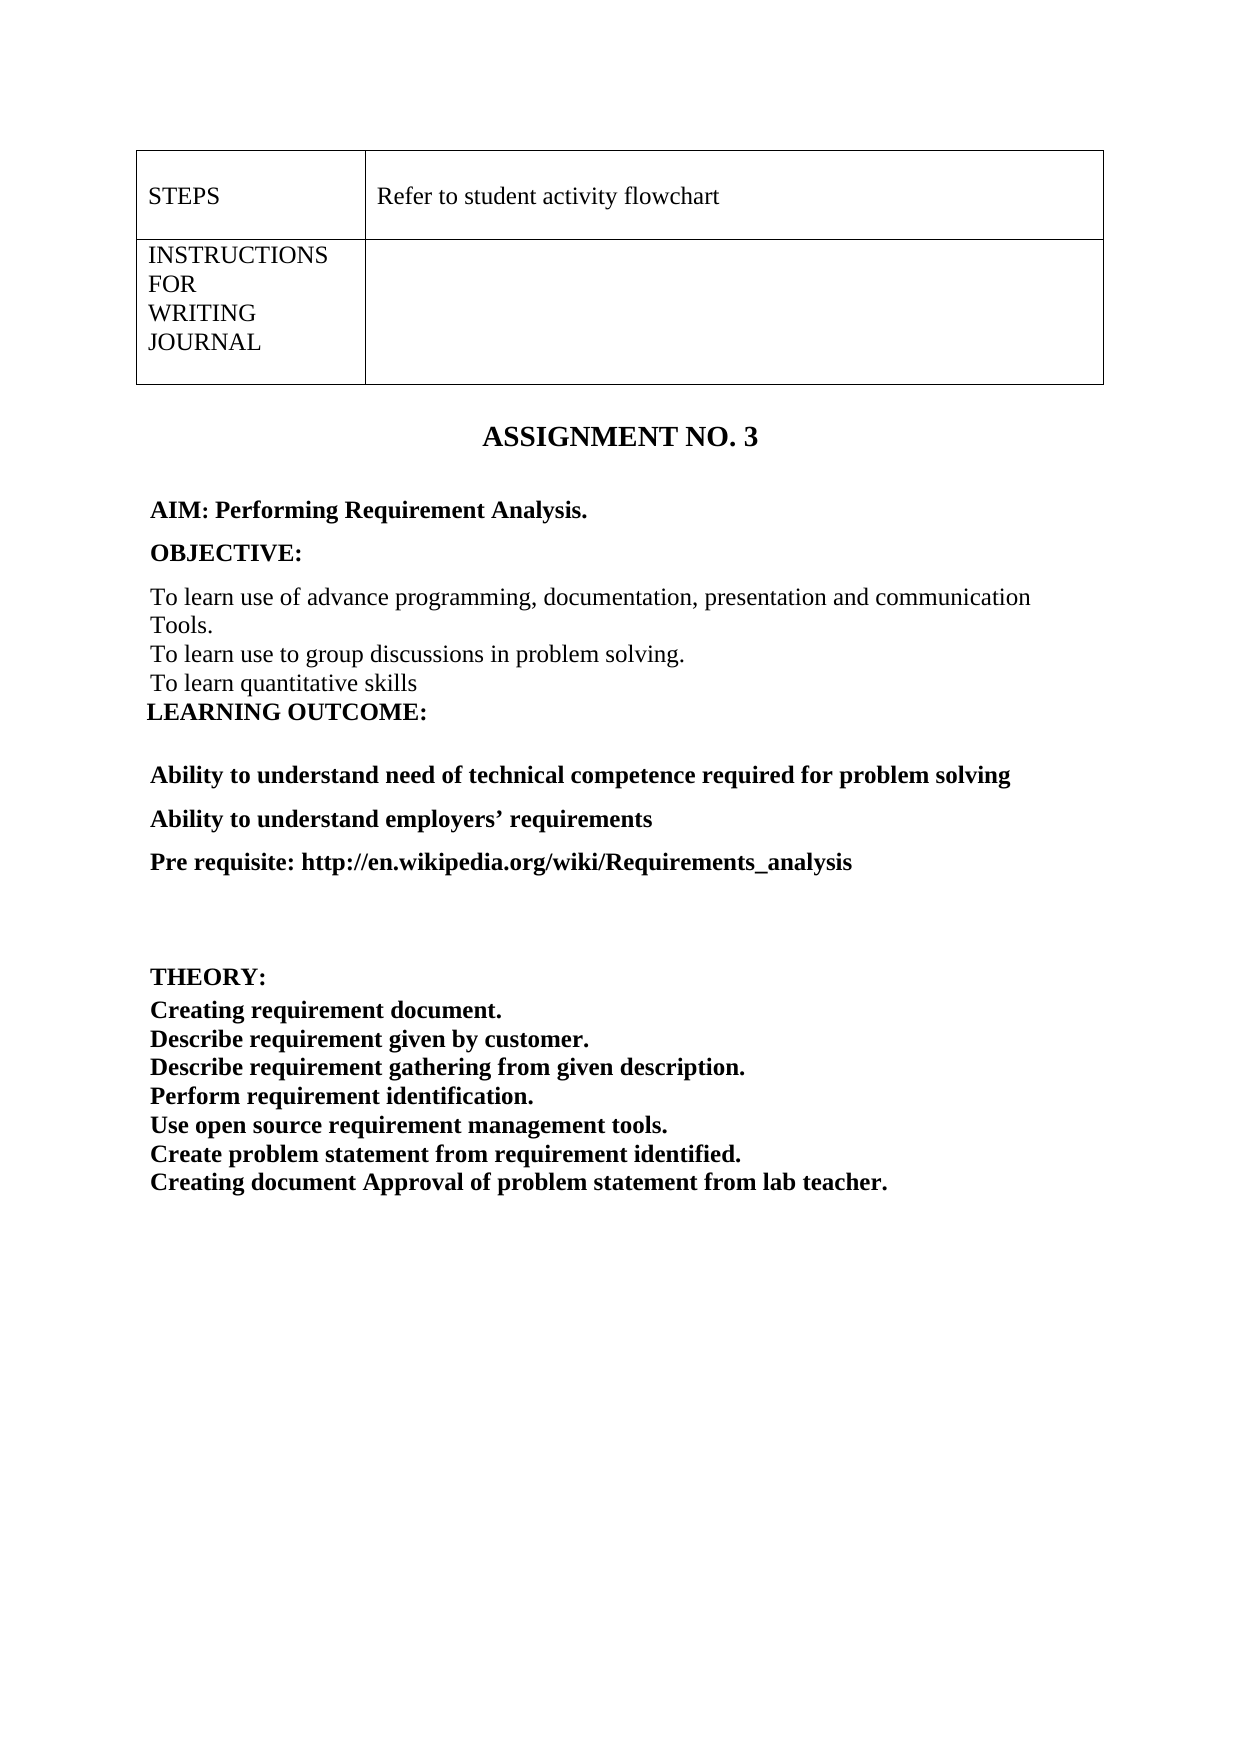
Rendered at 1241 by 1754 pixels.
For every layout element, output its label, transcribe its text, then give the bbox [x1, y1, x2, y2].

text LEARNING OUTCOME: [145, 697, 1089, 725]
text To learn use to group discussions in problem solving. [150, 639, 1090, 668]
text Perform requirement identification. [150, 1081, 1090, 1110]
table_cell Refer to student activity flowchart [366, 151, 1103, 239]
text Pre requisite: http://en.wikipedia.org/wiki/Requirements_analysis [150, 847, 1090, 876]
table_cell INSTRUCTIONS FOR WRITING JOURNAL [137, 240, 365, 384]
text Describe requirement given by customer. [150, 1024, 1090, 1052]
text Describe requirement gathering from given description. [150, 1052, 1090, 1081]
text OBJECTIVE: [150, 538, 1090, 567]
text THEORY: [150, 962, 1090, 991]
text Ability to understand need of technical competence required for problem solving [150, 761, 1090, 789]
text Use open source requirement management tools. [150, 1110, 1090, 1139]
text AIM: Performing Requirement Analysis. [150, 495, 1090, 524]
text Creating requirement document. [150, 995, 1090, 1024]
table_cell STEPS [137, 151, 365, 239]
text To learn quantitative skills [150, 668, 1090, 697]
text Creating document Approval of problem statement from lab teacher. [150, 1167, 1090, 1196]
text Ability to understand employers’ requirements [150, 804, 1090, 832]
text Create problem statement from requirement identified. [150, 1139, 1090, 1167]
text To learn use of advance programming, documentation, presentation and communication Tools.  [150, 582, 1090, 639]
text ASSIGNMENT NO. 3 [150, 419, 1090, 452]
table_cell [366, 240, 1103, 384]
